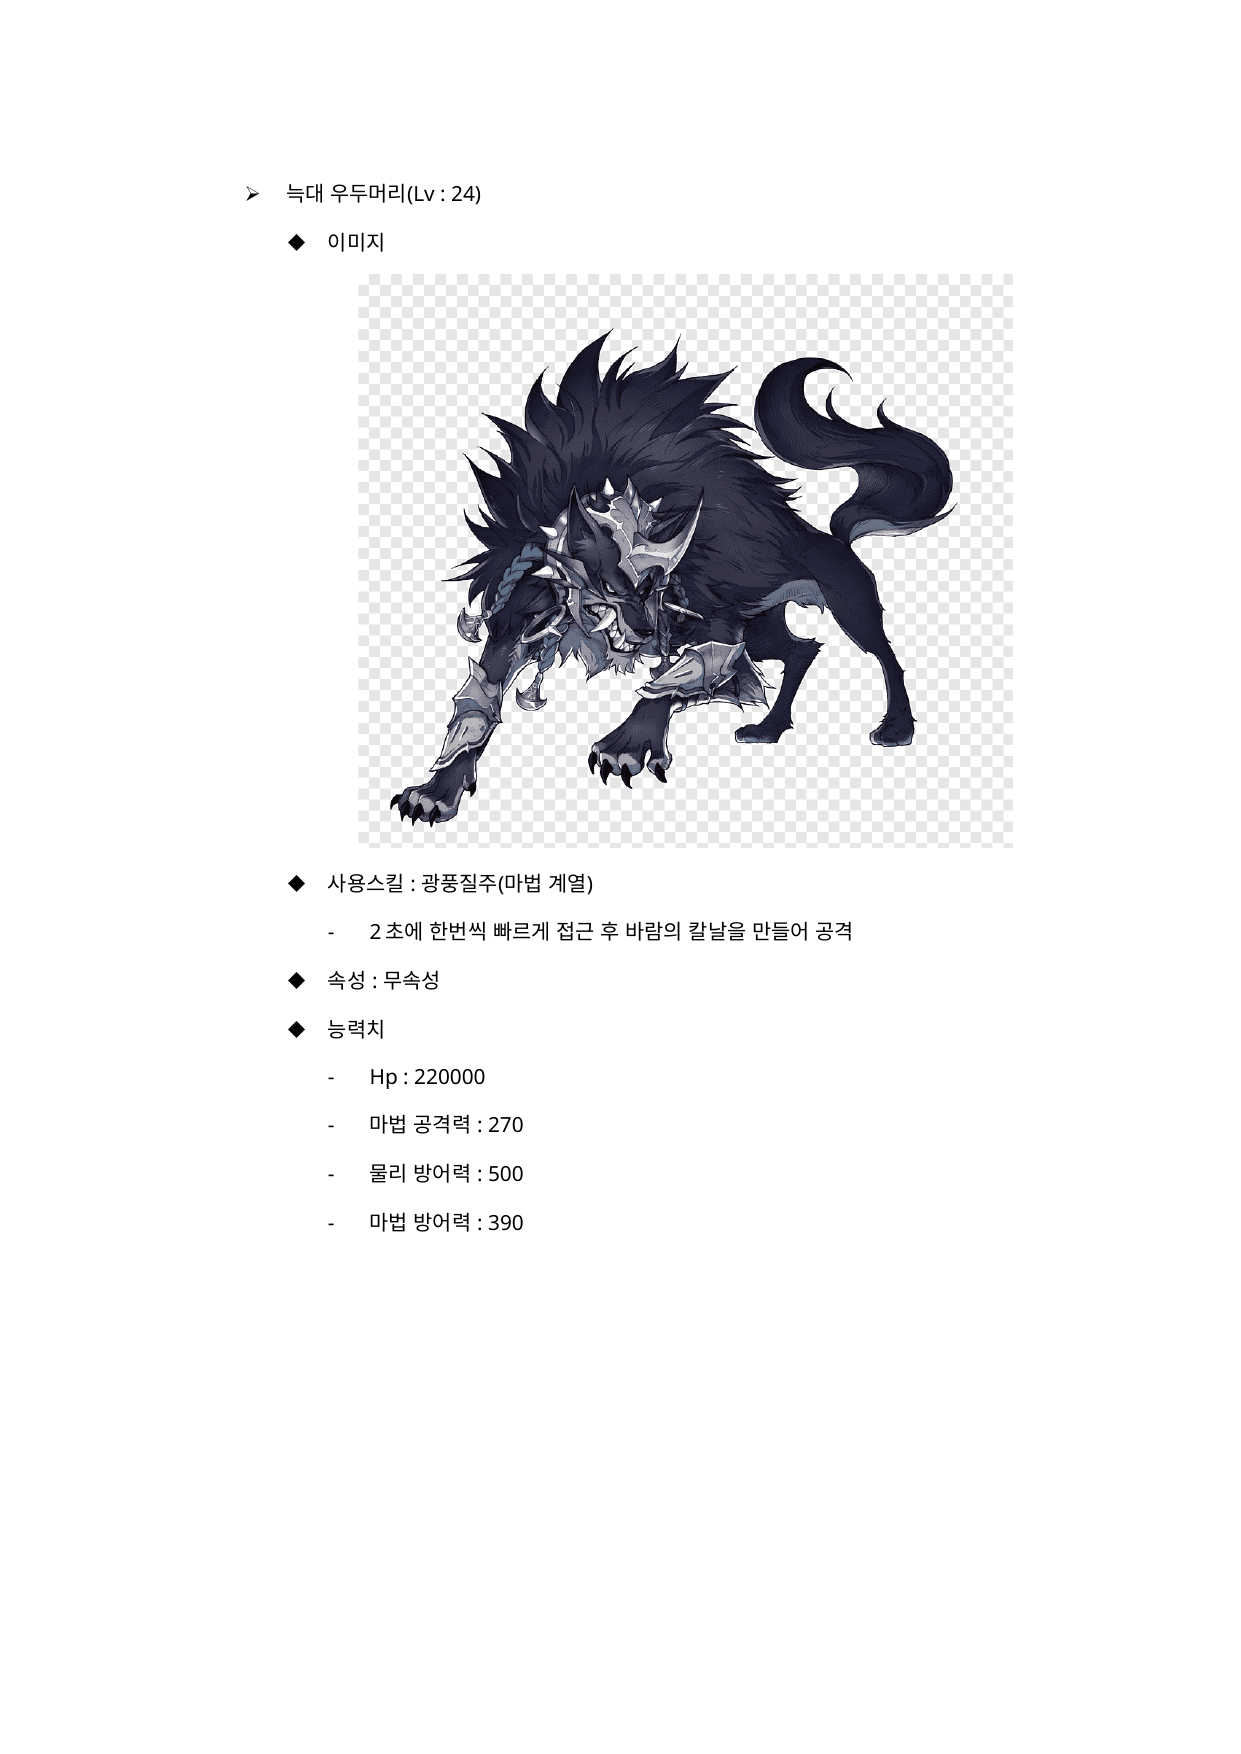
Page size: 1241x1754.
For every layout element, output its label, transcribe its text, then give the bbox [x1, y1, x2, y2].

list 마법 공격력 : 270 [328, 1108, 1090, 1139]
list 속성 : 무속성 [286, 964, 1090, 995]
list 이미지 [286, 226, 1090, 256]
list 마법 방어력 : 390 [328, 1206, 1090, 1236]
list 물리 방어력 : 500 [328, 1157, 1090, 1188]
list 사용스킬 : 광풍질주(마법 계열) [286, 867, 1090, 897]
list 2초에 한번씩 빠르게 접근 후 바람의 칼날을 만들어 공격 [328, 916, 1090, 946]
picture [358, 274, 1013, 848]
list Hp : 220000 [328, 1062, 1090, 1090]
list 늑대 우두머리(Lv : 24) [244, 177, 1090, 207]
list 능력치 [286, 1013, 1090, 1043]
